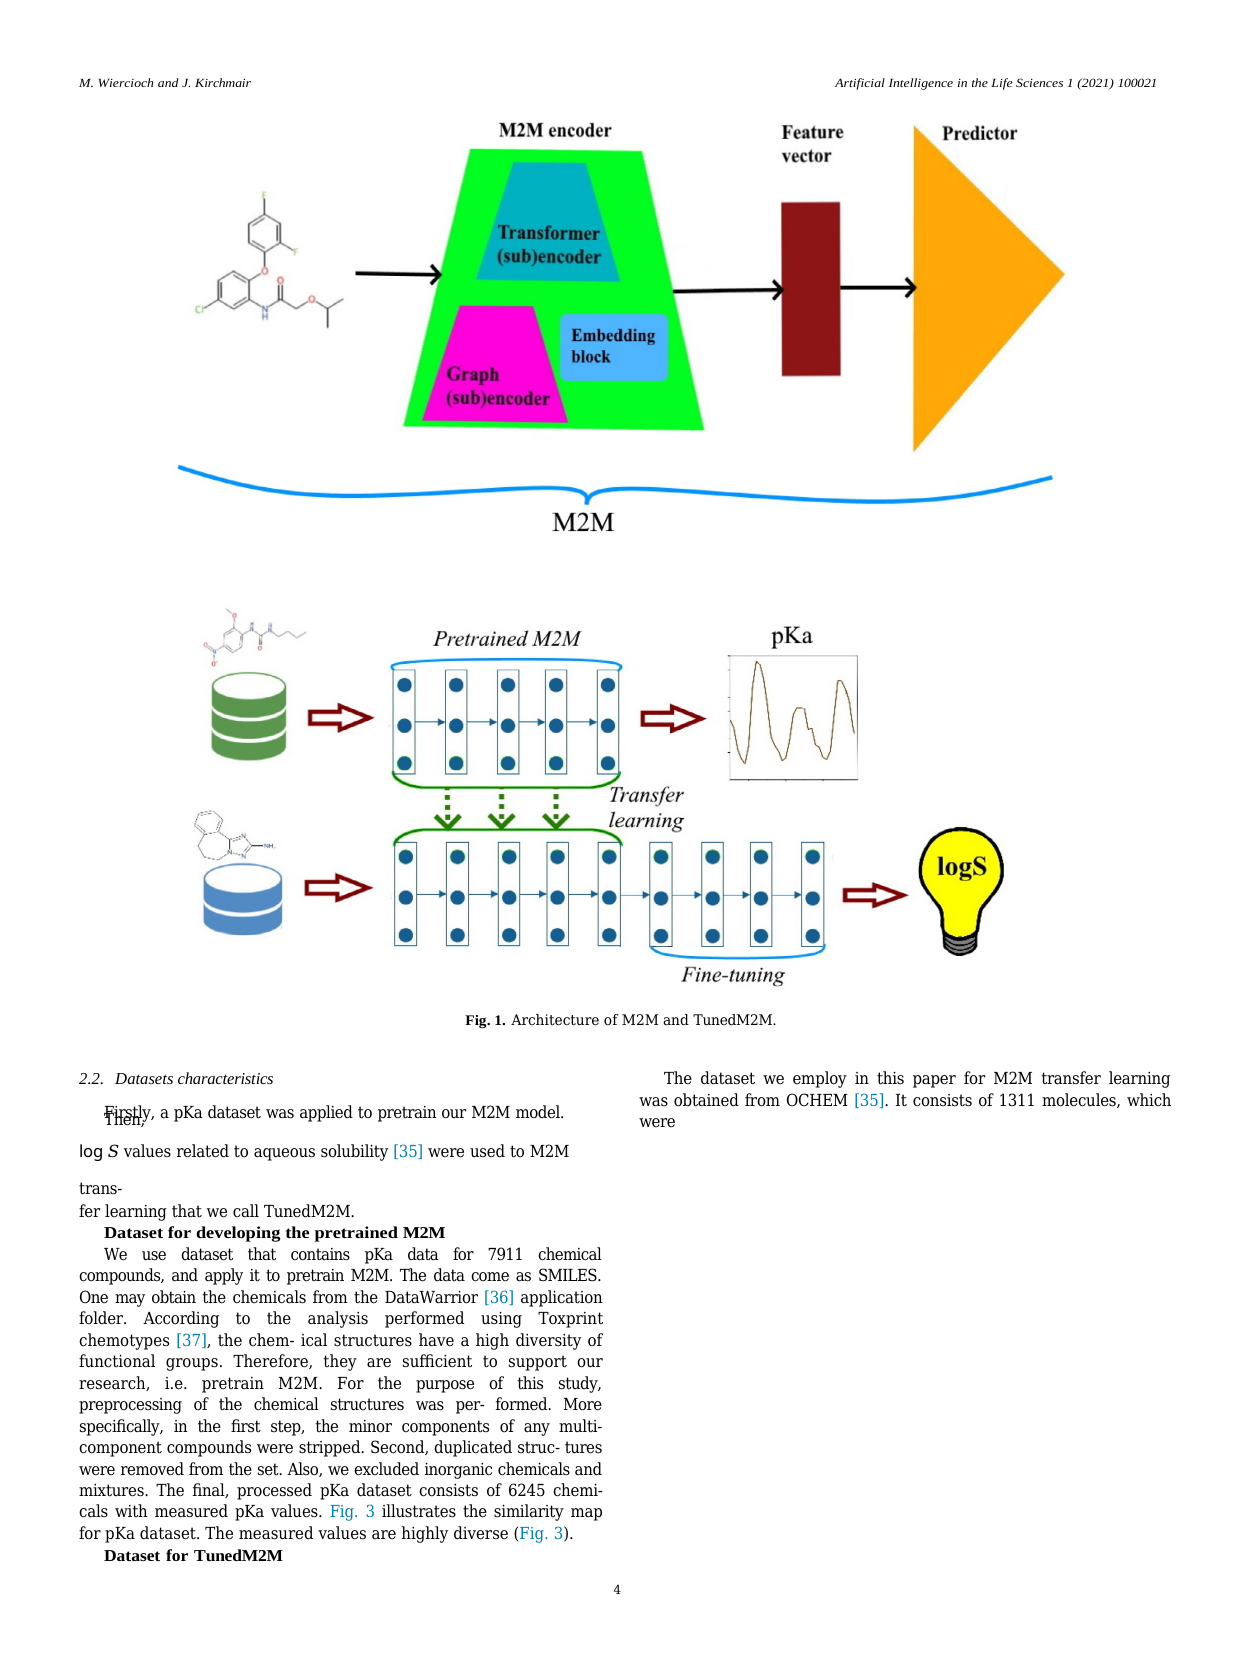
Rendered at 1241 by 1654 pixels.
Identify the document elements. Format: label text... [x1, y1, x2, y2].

text We use dataset that contains pKa data for 7911 chemical compounds, and apply it to pretrain M2M. The data come as SMILES. One may obtain the chemicals from the DataWarrior [36] application folder. According to the analysis performed using Toxprint chemotypes [37], the chem- ical structures have a high diversity of functional groups. Therefore, they are suﬃcient to support our research, i.e. pretrain M2M. For the purpose of this study, preprocessing of the chemical structures was per- formed. More specifically, in the first step, the minor components of any multi-component compounds were stripped. Second, duplicated struc- tures were removed from the set. Also, we excluded inorganic chemicals and mixtures. The final, processed pKa dataset consists of 6245 chemi- cals with measured pKa values. Fig. 3 illustrates the similarity map for pKa dataset. The measured values are highly diverse (Fig. 3). [79, 1245, 603, 1543]
picture [202, 1333, 206, 1346]
picture [171, 119, 1070, 992]
subtitle Dataset for TunedM2M [104, 1546, 607, 1565]
text The dataset we employ in this paper for M2M transfer learning was obtained from OCHEM [35]. It consists of 1311 molecules, which were [639, 1069, 1172, 1131]
list Datasets characteristics [79, 1069, 607, 1088]
text fer learning that we call TunedM2M. [79, 1202, 607, 1221]
picture [509, 1290, 513, 1305]
text Fig. 1. Architecture of M2M and TunedM2M. [67, 1012, 1176, 1029]
text log 𝑆 values related to aqueous solubility [35] were used to M2M trans- [79, 1127, 607, 1202]
picture [418, 1144, 422, 1159]
text Firstly, a pKa dataset was applied to pretrain our M2M model. Then, [104, 1113, 607, 1127]
subtitle Dataset for developing the pretrained M2M [104, 1223, 607, 1242]
picture [485, 1290, 489, 1305]
